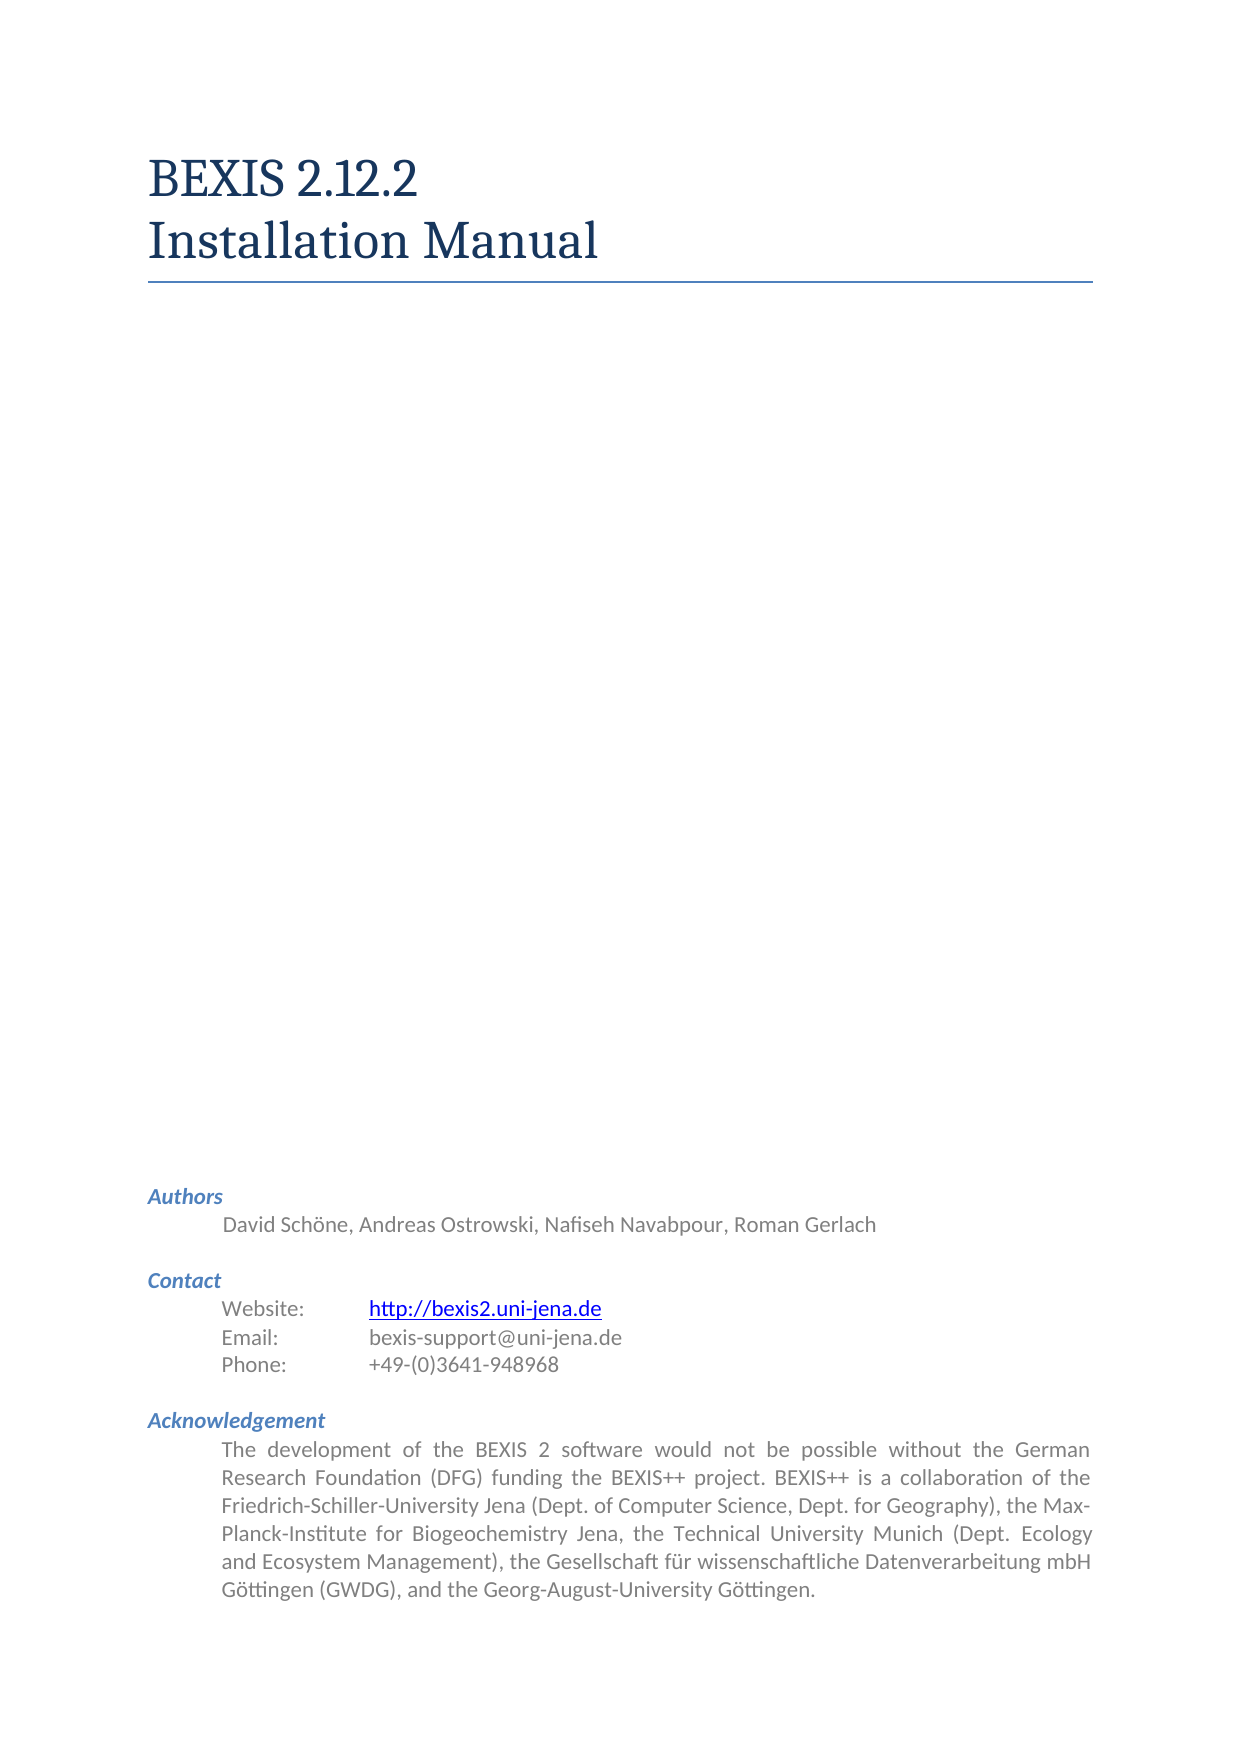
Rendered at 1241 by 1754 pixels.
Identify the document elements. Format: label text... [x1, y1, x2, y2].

title Installation Manual [148, 210, 1093, 281]
text Email: bexis-support@uni-jena.de [221, 1323, 1093, 1351]
title BEXIS 2.12.2 [148, 148, 1093, 210]
text Contact [148, 1267, 1093, 1294]
text Authors [148, 1182, 1093, 1211]
text Website: http://bexis2.uni-jena.de [221, 1294, 1093, 1323]
text Phone: +49-(0)3641-948968 [221, 1351, 1093, 1379]
text Acknowledgement [148, 1407, 1093, 1435]
text The development of the BEXIS 2 software would not be possible without the German Research Foundation (DFG) funding the BEXIS++ project. BEXIS++ is a collaboration of the Friedrich-Schiller-University Jena (Dept. of Computer Science, Dept. for Geography), the Max-Planck-Institute for Biogeochemistry Jena, the Technical University Munich (Dept. Ecology and Ecosystem Management), the Gesellschaft für wissenschaftliche Datenverarbeitung mbH Göttingen (GWDG), and the Georg-August-University Göttingen. [148, 1435, 1093, 1603]
text David Schöne, Andreas Ostrowski, Nafiseh Navabpour, Roman Gerlach [148, 1211, 1093, 1238]
